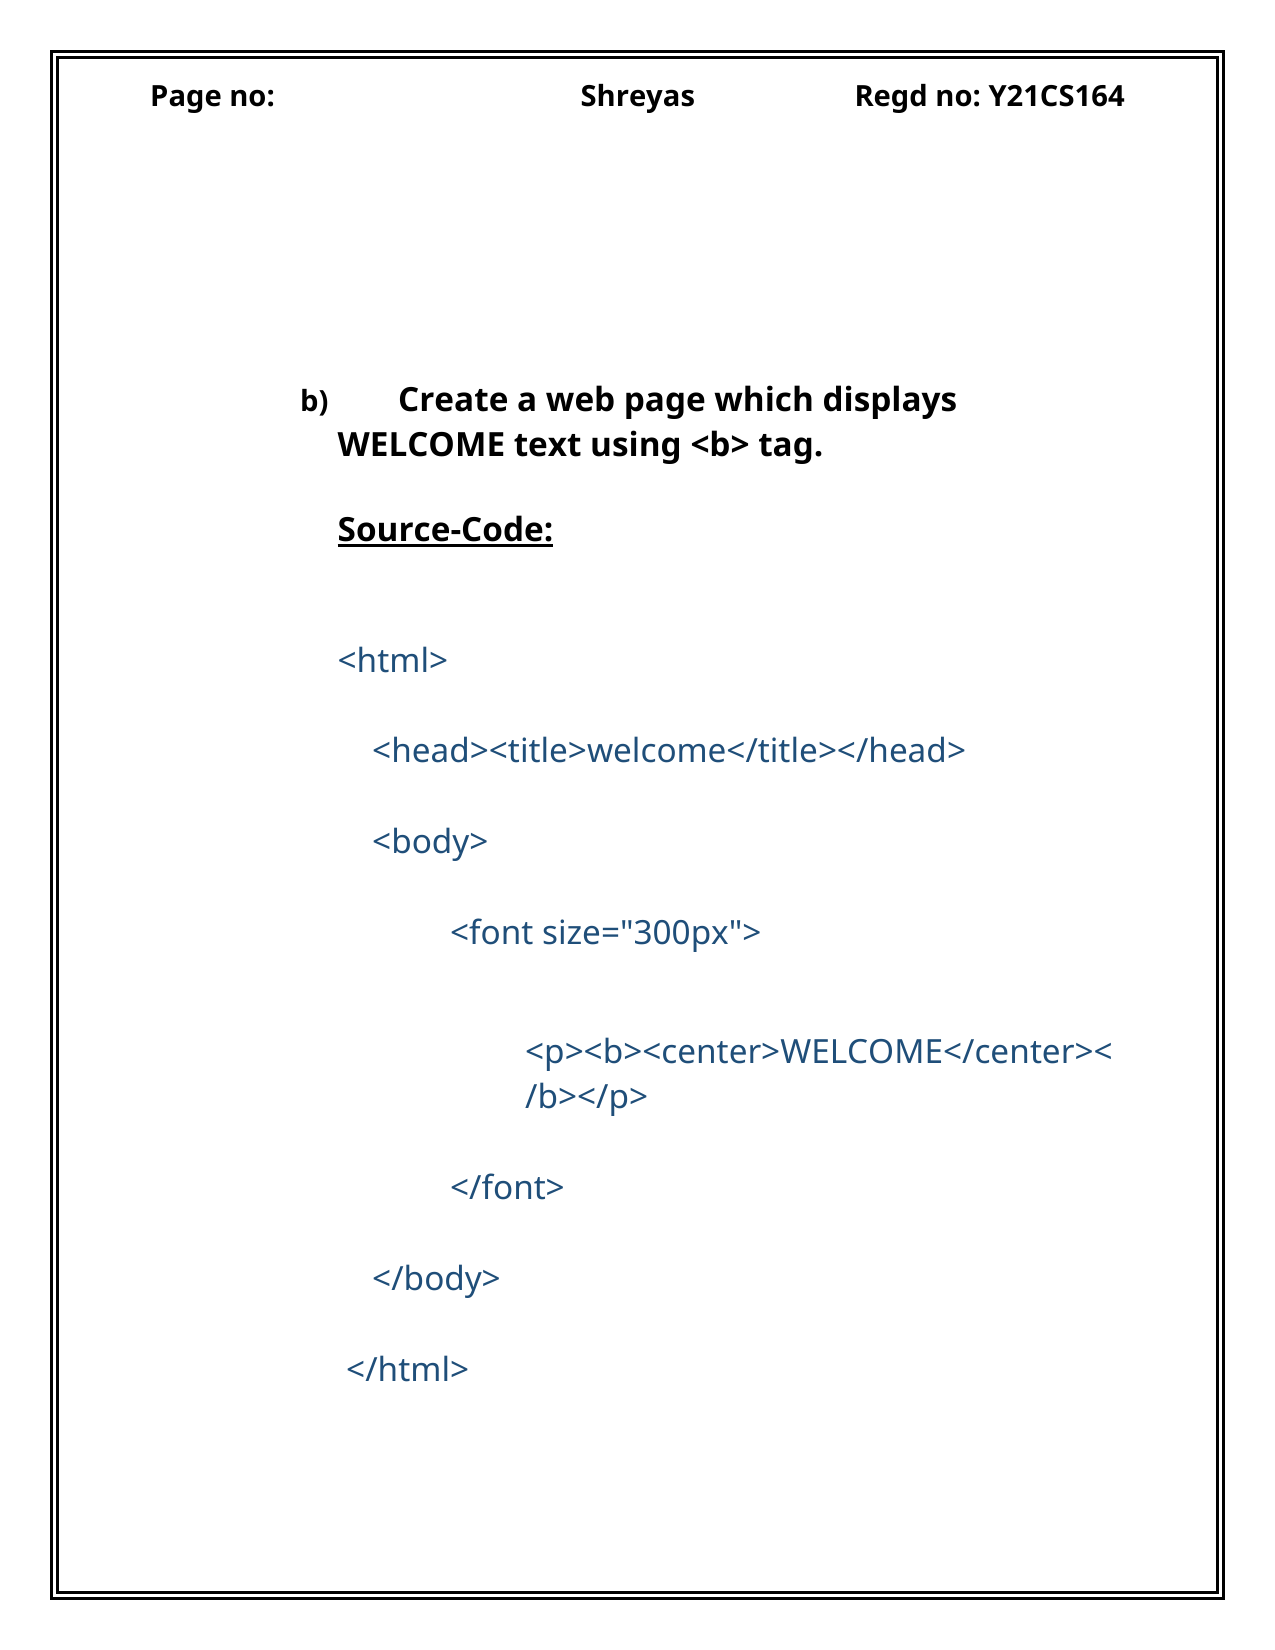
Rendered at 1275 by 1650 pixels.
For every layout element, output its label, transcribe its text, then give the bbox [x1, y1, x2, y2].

list </html> [337, 1346, 1125, 1391]
list <head><title>welcome</title></head> [337, 727, 1125, 773]
list <body> [337, 818, 1125, 863]
list Source-Code: [337, 506, 1125, 551]
list <p><b><center>WELCOME</center></b></p> [525, 1000, 1125, 1119]
list </body> [337, 1255, 1125, 1300]
list <font size="300px"> [450, 909, 1125, 954]
list Create a web page which displays WELCOME text using <b> tag. [300, 375, 1125, 466]
list <html> [337, 636, 1125, 682]
list </font> [450, 1164, 1125, 1209]
